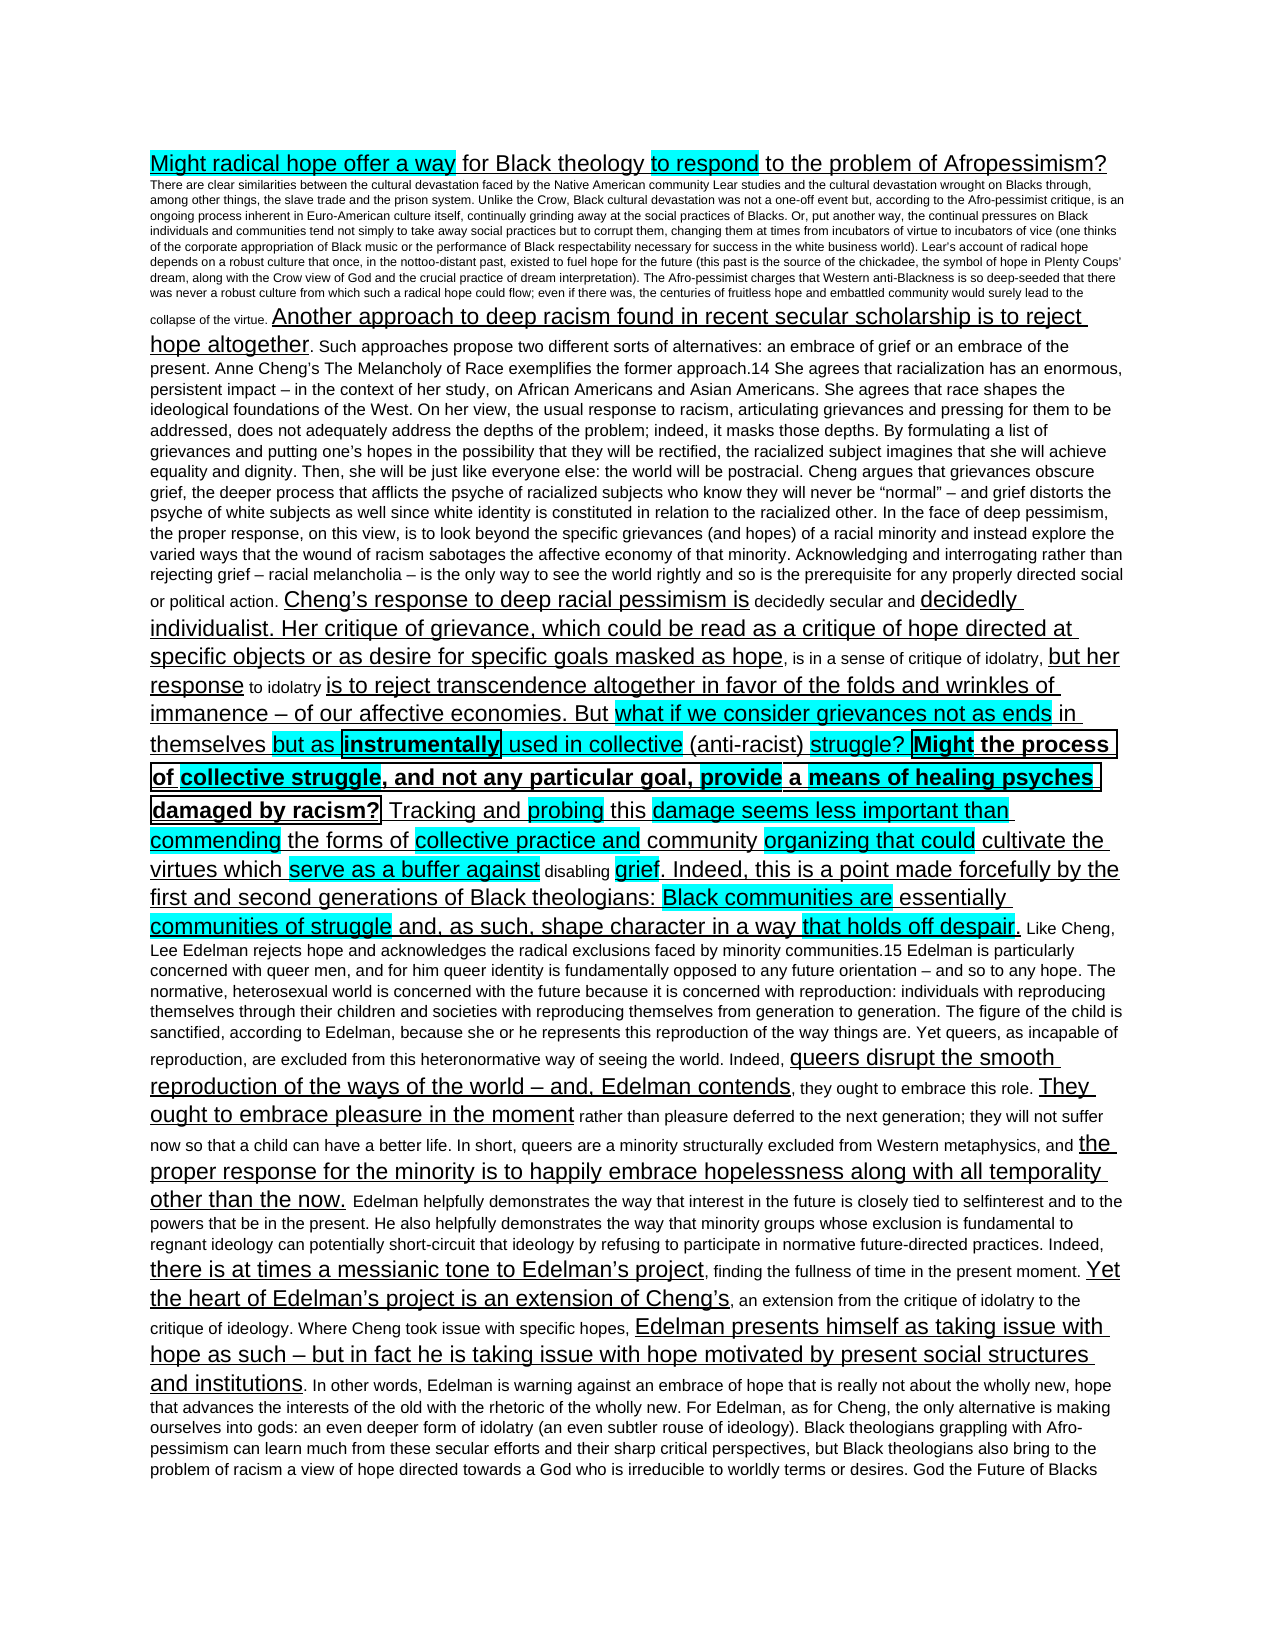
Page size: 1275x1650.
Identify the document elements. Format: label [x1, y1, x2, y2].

text [150, 150, 1125, 1479]
